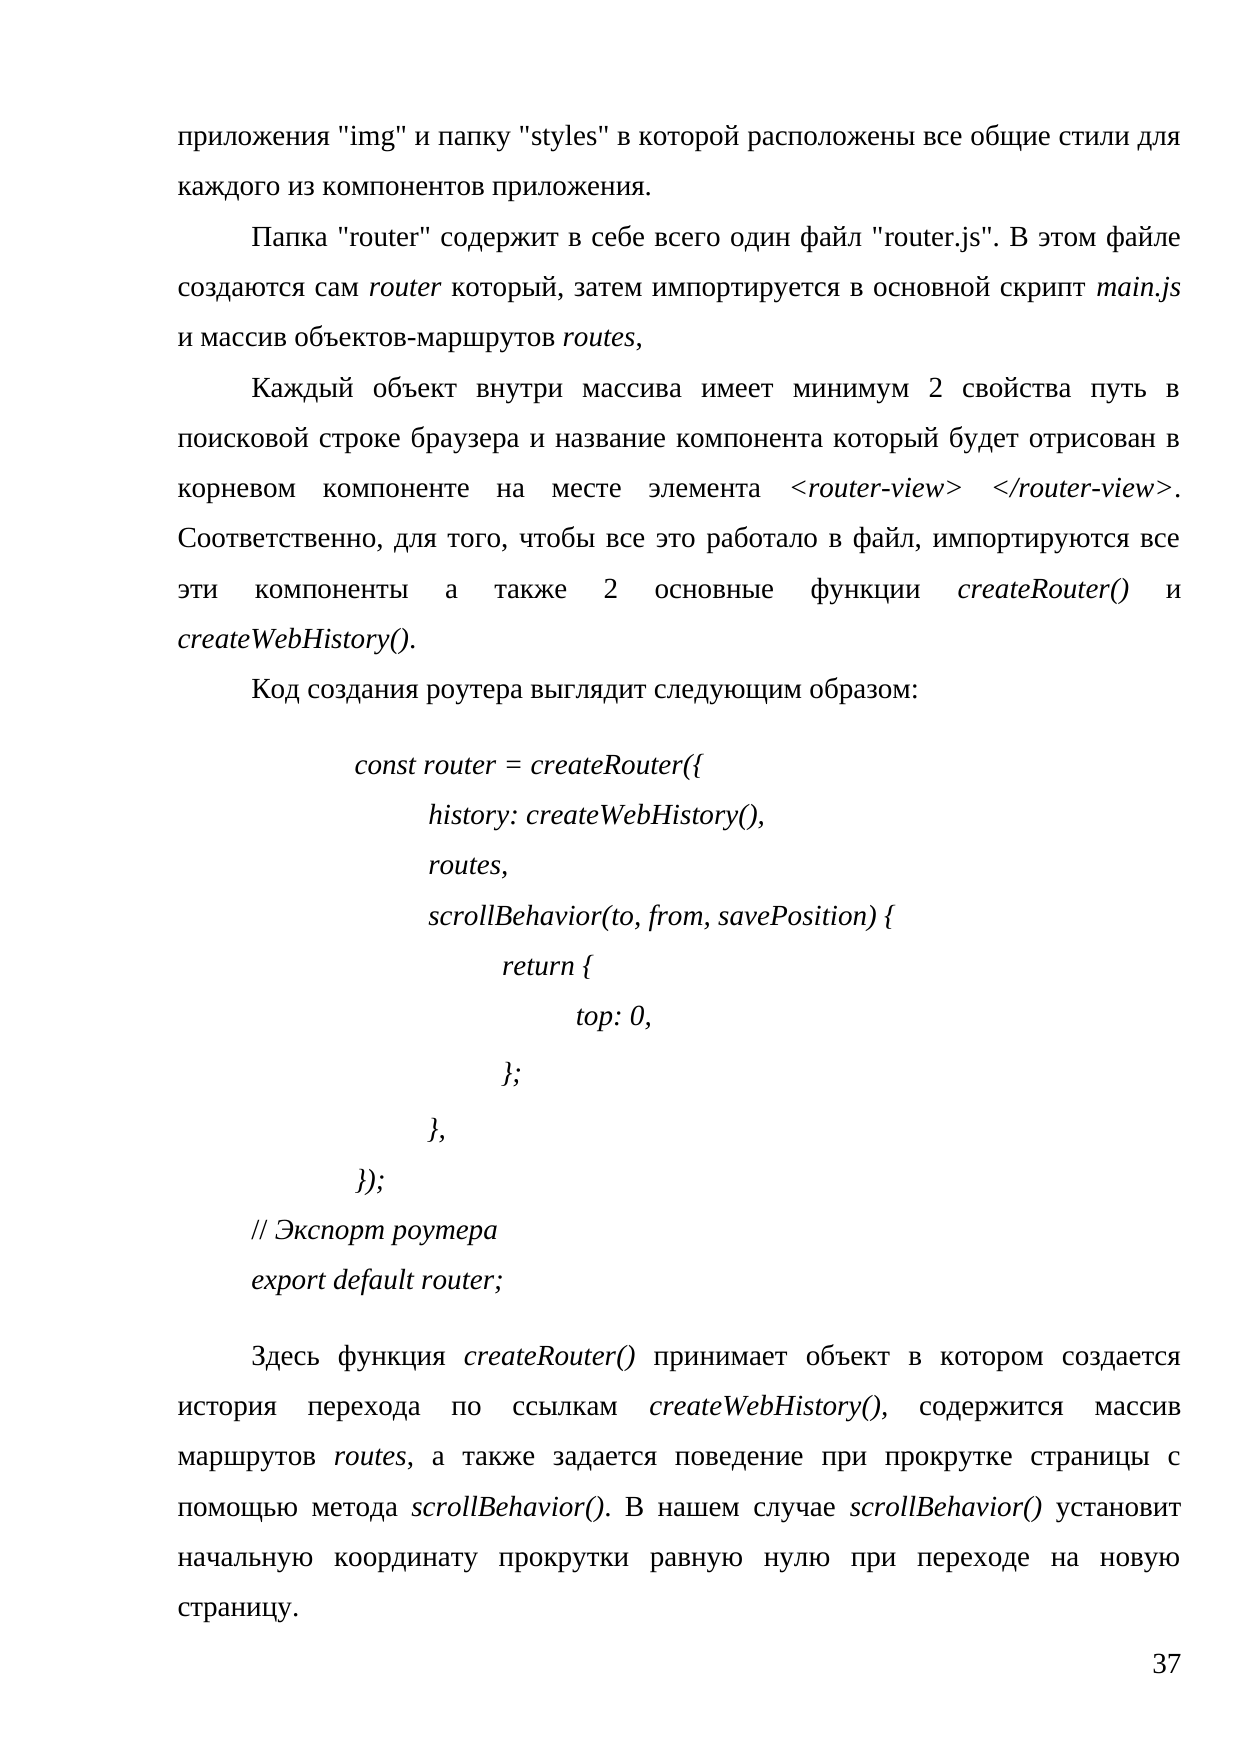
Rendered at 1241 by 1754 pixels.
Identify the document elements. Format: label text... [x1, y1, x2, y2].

list routes, [251, 847, 1181, 881]
list Папка "router" содержит в себе всего один файл "router.js". В этом файле создаются сам router который, затем импортируется в основной скрипт main.js и массив объектов-маршрутов routes, [177, 219, 1181, 353]
text Здесь функция createRouter() принимает объект в котором создается история перехода по ссылкам createWebHistory(), содержится массив маршрутов routes, а также задается поведение при прокрутке страницы с помощью метода scrollBehavior(). В нашем случае scrollBehavior() установит начальную координату прокрутки равную нулю при переходе на новую страницу. [177, 1338, 1181, 1623]
list // Экспорт роутера [177, 1212, 1181, 1246]
list }); [177, 1162, 1181, 1195]
list history: createWebHistory(), [251, 797, 1181, 831]
list scrollBehavior(to, from, savePosition) { [251, 898, 1181, 931]
text }; [323, 1055, 1181, 1088]
list }, [249, 1112, 1181, 1145]
list top: 0, [398, 998, 1181, 1032]
list Каждый объект внутри массива имеет минимум 2 свойства путь в поисковой строке браузера и название компонента который будет отрисован в корневом компоненте на месте элемента <router-view> </router-view>. Соответственно, для того, чтобы все это работало в файл, импортируются все эти компоненты а также 2 основные функции createRouter() и createWebHistory(). [177, 370, 1181, 655]
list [177, 118, 1181, 202]
text export default router; [177, 1262, 1181, 1296]
list return { [324, 948, 1181, 982]
list const router = createRouter({ [177, 747, 1181, 780]
list Код создания роутера выглядит следующим образом: [177, 672, 1181, 705]
